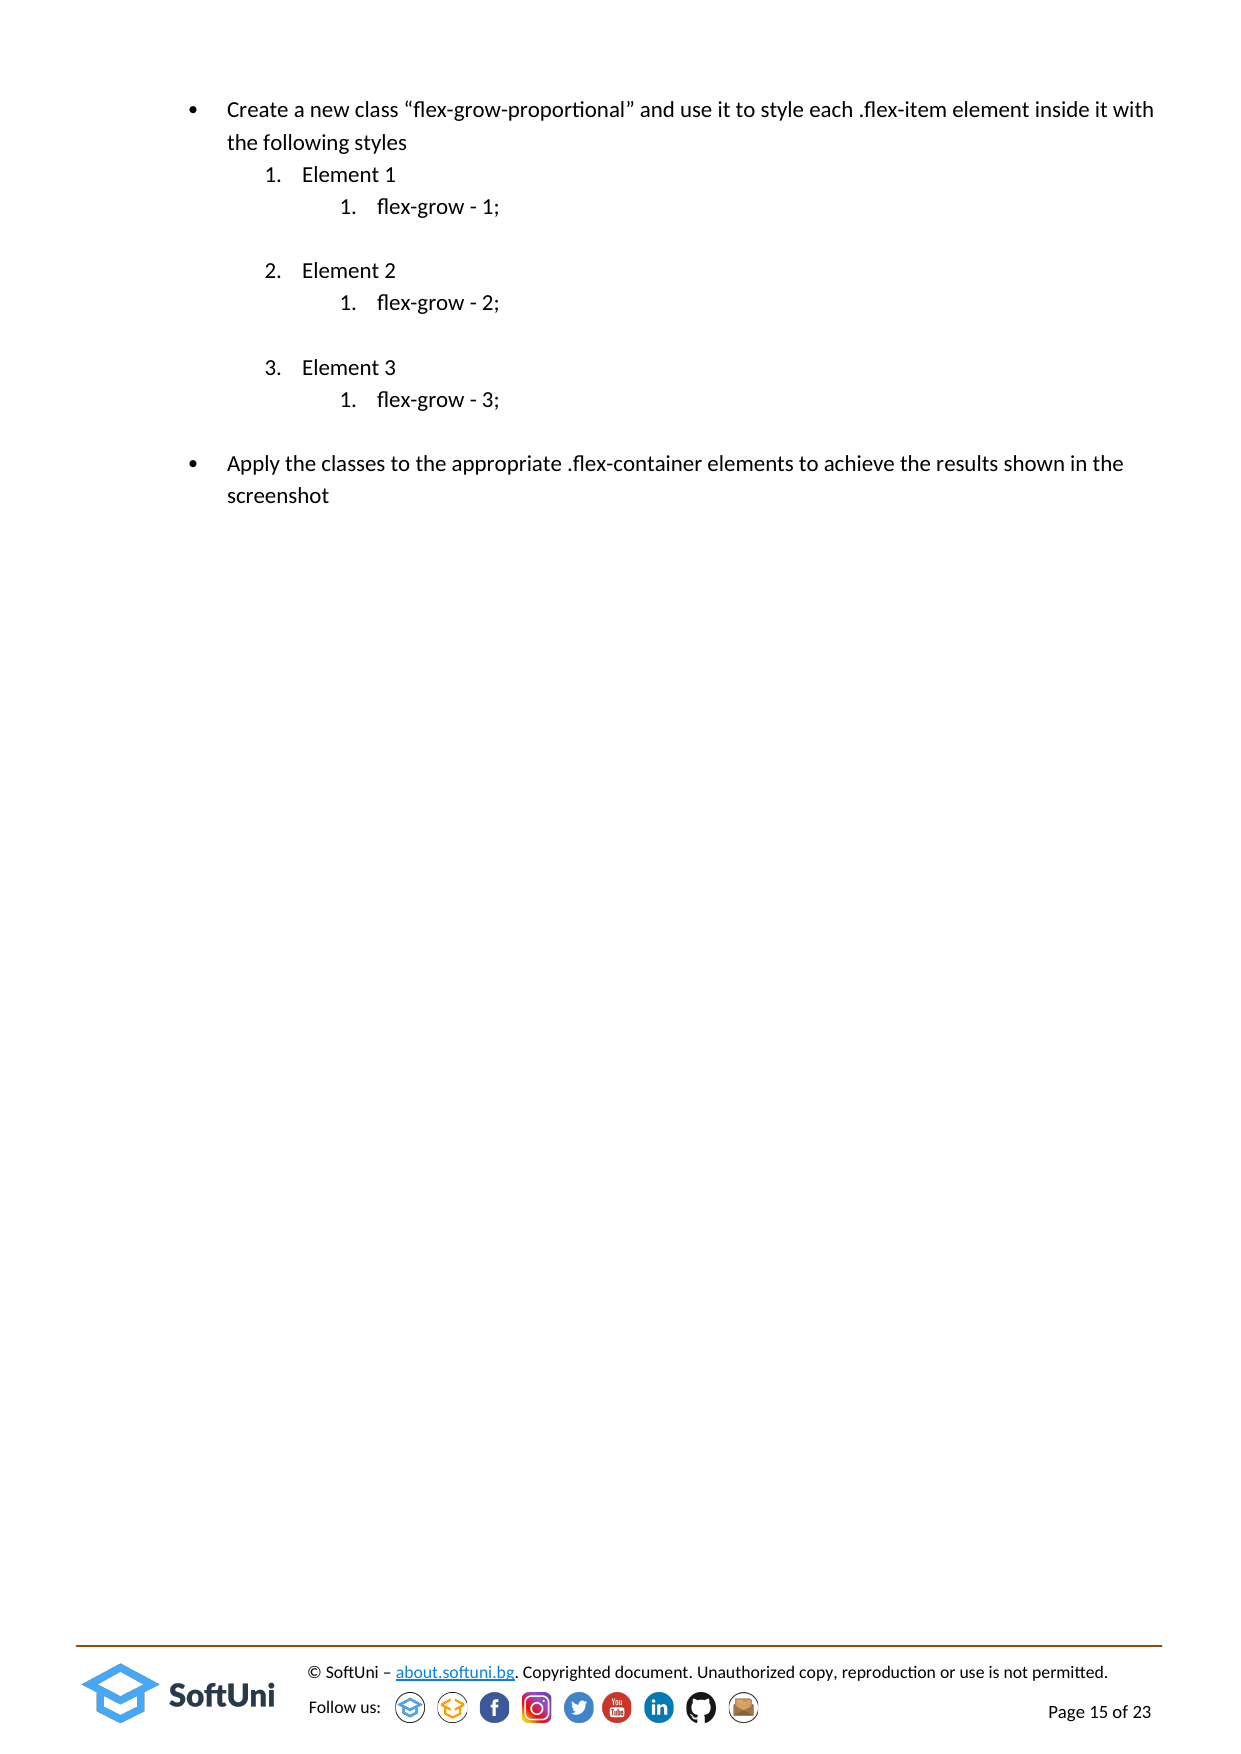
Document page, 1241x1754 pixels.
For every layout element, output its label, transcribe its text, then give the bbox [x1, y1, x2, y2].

list Create a new class “flex-grow-proportional” and use it to style each .flex-item element inside it with the following styles [189, 95, 1163, 156]
picture [665, 1714, 674, 1723]
picture [395, 1692, 425, 1723]
picture [479, 1692, 510, 1723]
list Apply the classes to the appropriate .flex-container elements to achieve the results shown in the screenshot [189, 449, 1163, 510]
picture [602, 1692, 632, 1723]
picture [665, 1692, 674, 1701]
list flex-grow - 1; [339, 192, 1163, 252]
list Element 2 [264, 256, 1163, 284]
picture [728, 1692, 759, 1723]
picture [644, 1692, 653, 1701]
list flex-grow - 3; [339, 385, 1163, 445]
picture [686, 1692, 716, 1723]
picture [644, 1714, 653, 1723]
list Element 3 [264, 353, 1163, 381]
list Element 1 [264, 160, 1163, 188]
picture [658, 1705, 667, 1714]
picture [564, 1692, 594, 1723]
picture [75, 1658, 281, 1729]
picture [437, 1692, 468, 1723]
picture [522, 1692, 552, 1723]
list flex-grow - 2; [339, 288, 1163, 349]
